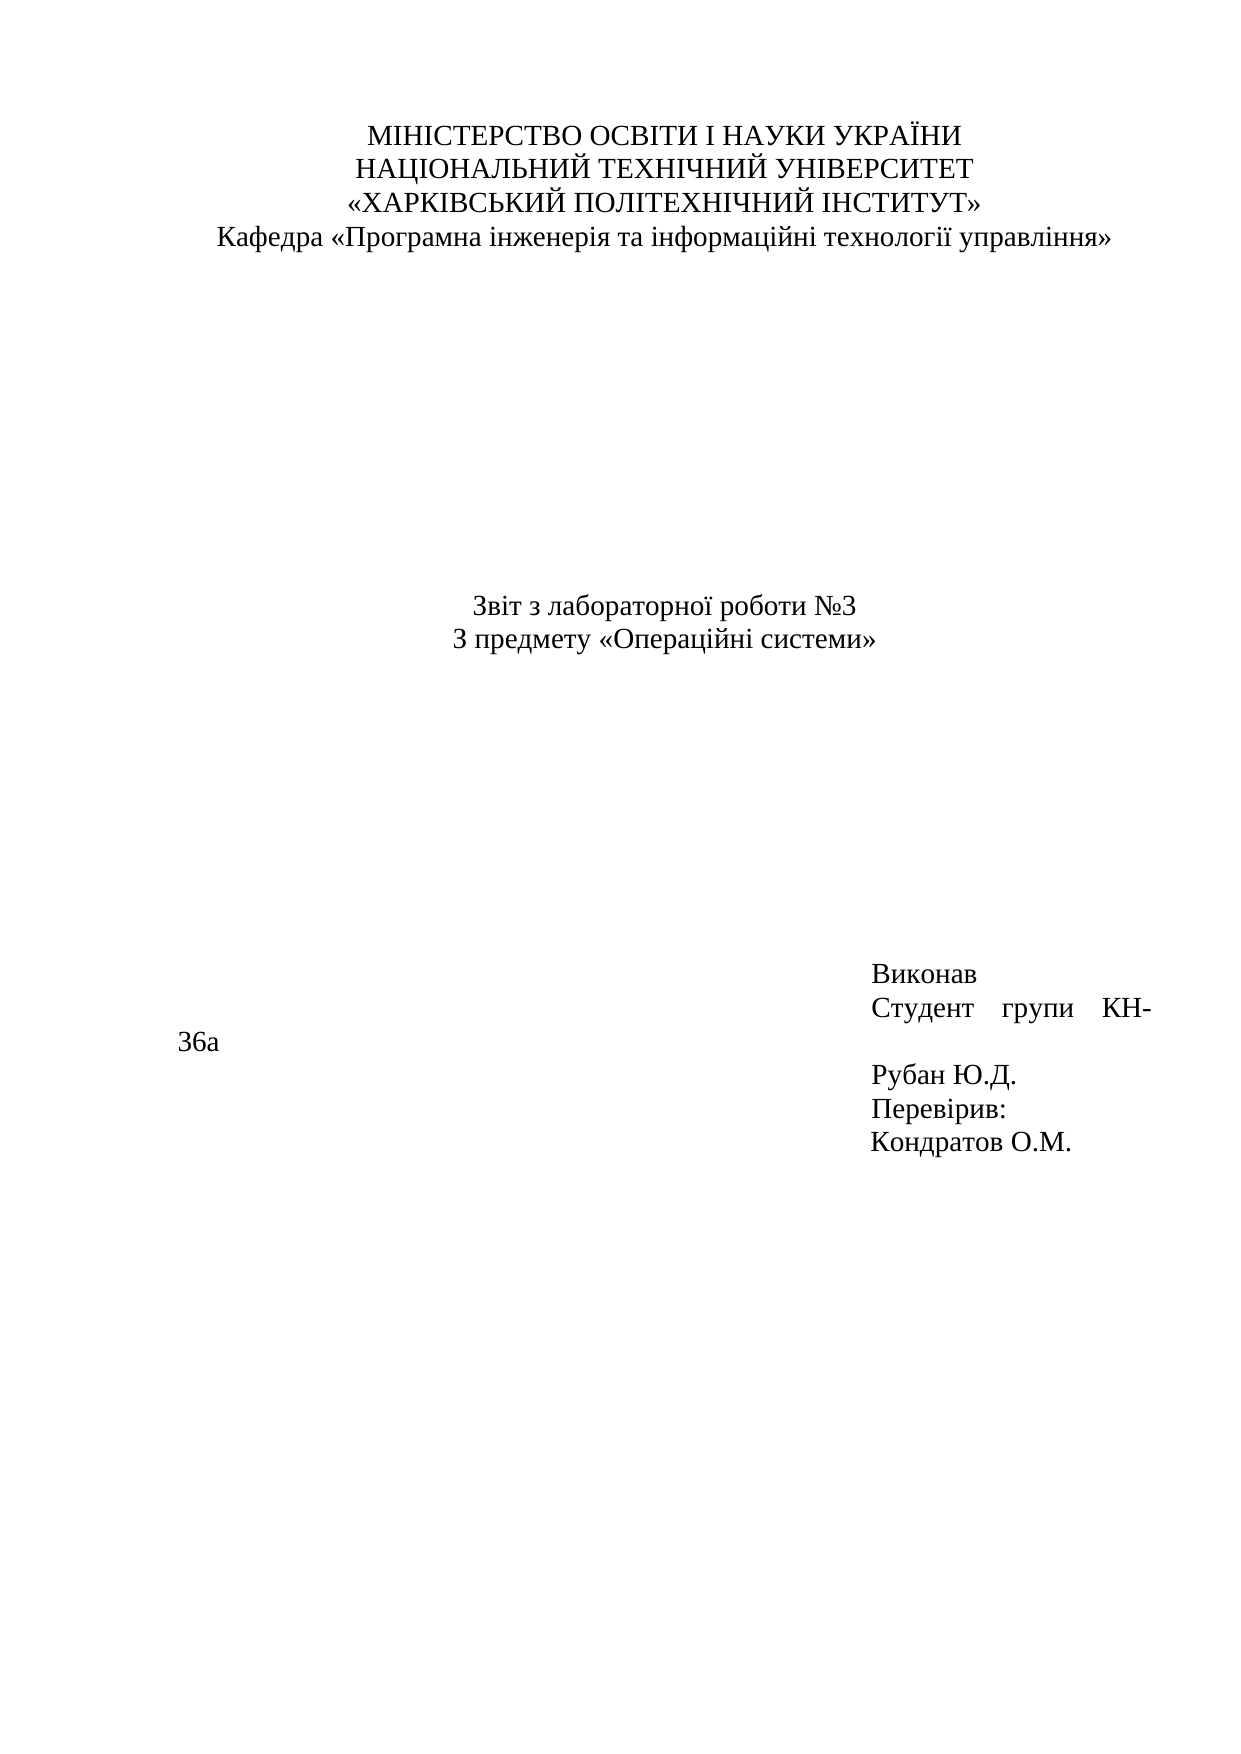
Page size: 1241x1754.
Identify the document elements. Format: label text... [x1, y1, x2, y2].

text Кондратов О.М. [177, 1124, 1152, 1158]
text Студент групи КН-36а [177, 990, 1152, 1057]
text МІНІСТЕРСТВО ОСВІТИ І НАУКИ УКРАЇНИ [177, 118, 1152, 152]
text Перевірив: [177, 1091, 1152, 1124]
text З предмету «Операційні системи» [177, 621, 1152, 655]
text НАЦІОНАЛЬНИЙ ТЕХНІЧНИЙ УНІВЕРСИТЕТ [177, 152, 1152, 185]
text Кафедра «Програмна інженерія та інформаційні технології управління» [177, 219, 1152, 252]
text Звіт з лабораторної роботи №3 [177, 588, 1152, 621]
text Рубан Ю.Д. [177, 1057, 1152, 1091]
text «ХАРКІВСЬКИЙ ПОЛІТЕХНІЧНИЙ ІНСТИТУТ» [177, 185, 1152, 219]
text Виконав [177, 957, 1152, 990]
